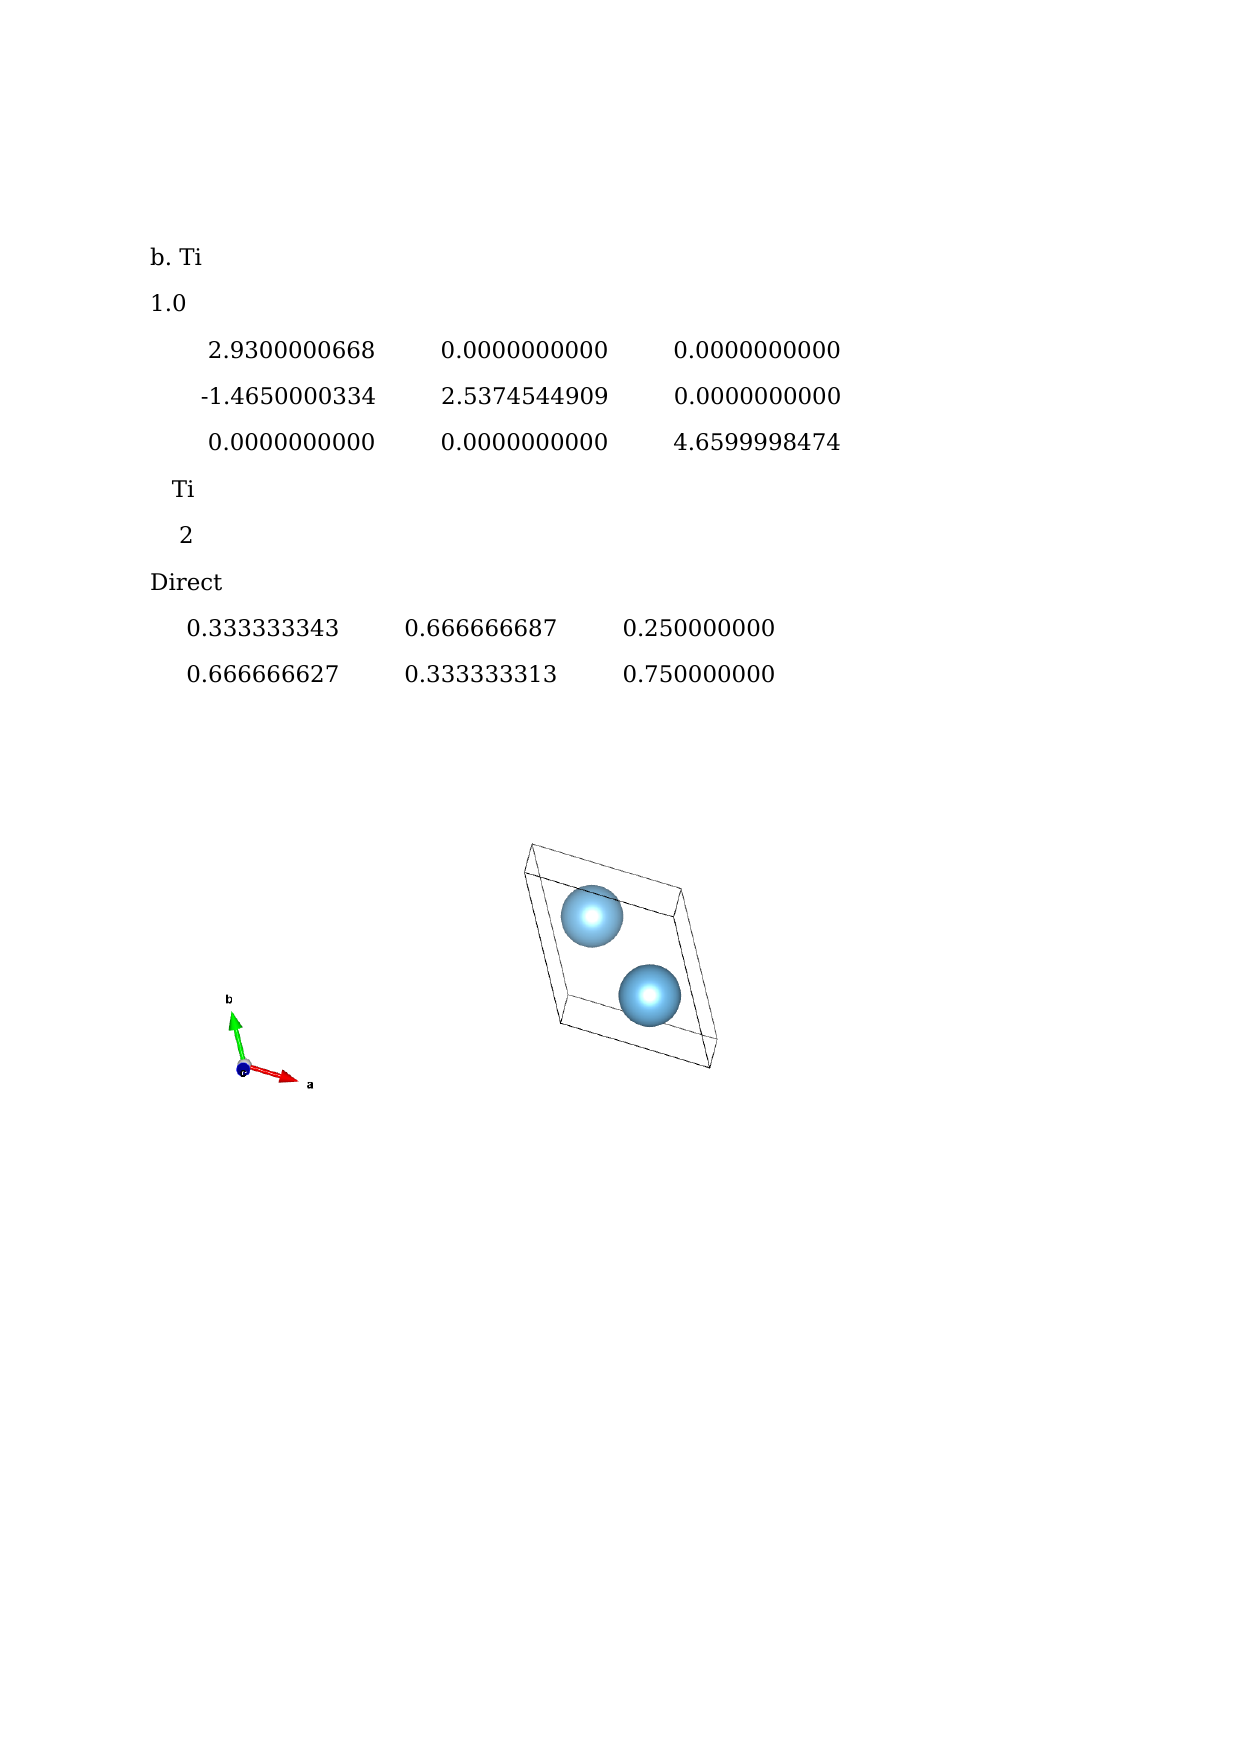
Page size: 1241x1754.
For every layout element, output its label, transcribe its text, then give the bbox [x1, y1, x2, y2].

text 0.0000000000 0.0000000000 4.6599998474 [150, 428, 1090, 456]
text 2 [150, 521, 1090, 548]
text Ti [150, 474, 1090, 502]
text 0.666666627 0.333333313 0.750000000 [150, 660, 1090, 687]
text 0.333333343 0.666666687 0.250000000 [150, 613, 1090, 641]
text b. Ti [150, 243, 1090, 270]
text Direct [150, 567, 1090, 595]
text 1.0 [150, 289, 1090, 317]
text 2.9300000668 0.0000000000 0.0000000000 [150, 335, 1090, 363]
picture [150, 752, 1091, 1159]
text -1.4650000334 2.5374544909 0.0000000000 [150, 382, 1090, 409]
